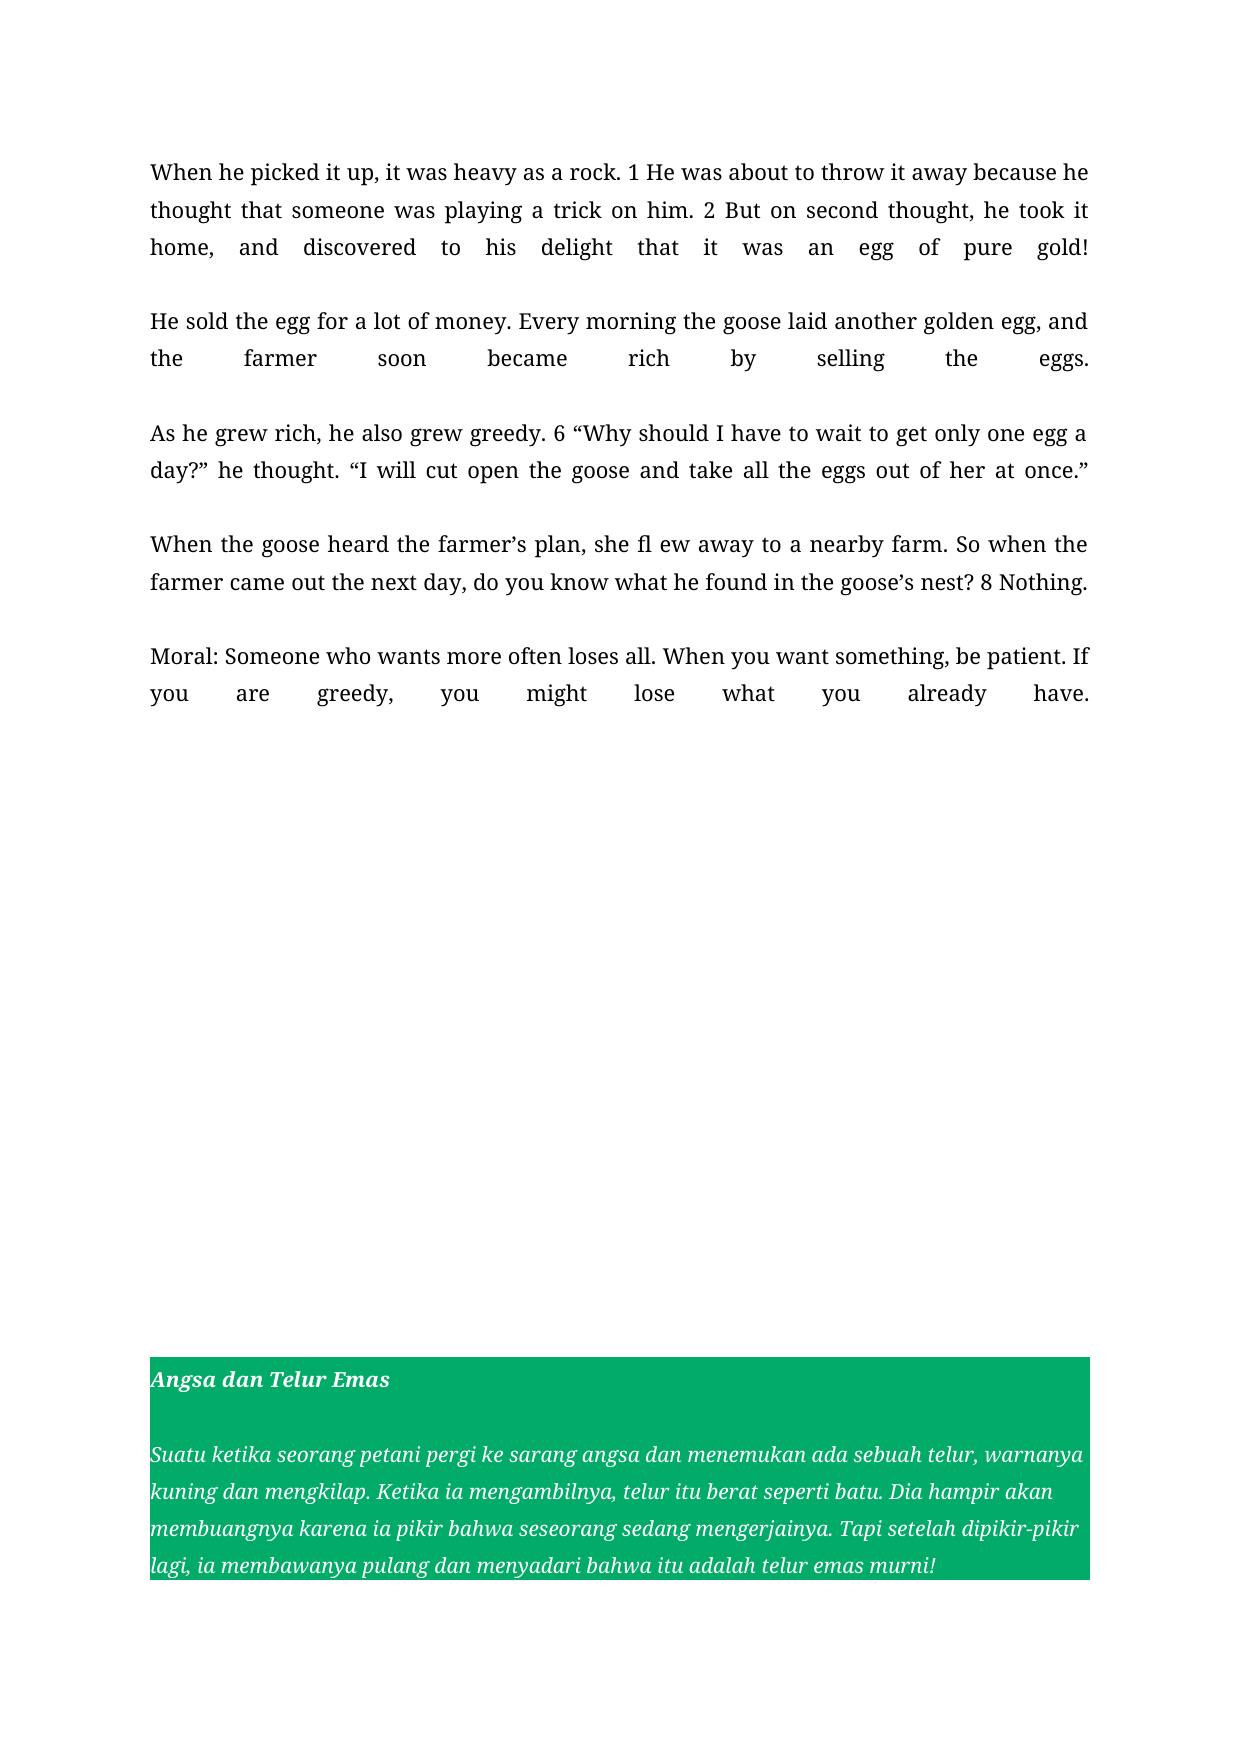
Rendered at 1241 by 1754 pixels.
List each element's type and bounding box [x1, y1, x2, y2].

text [150, 150, 1090, 782]
text [150, 1357, 1090, 1580]
